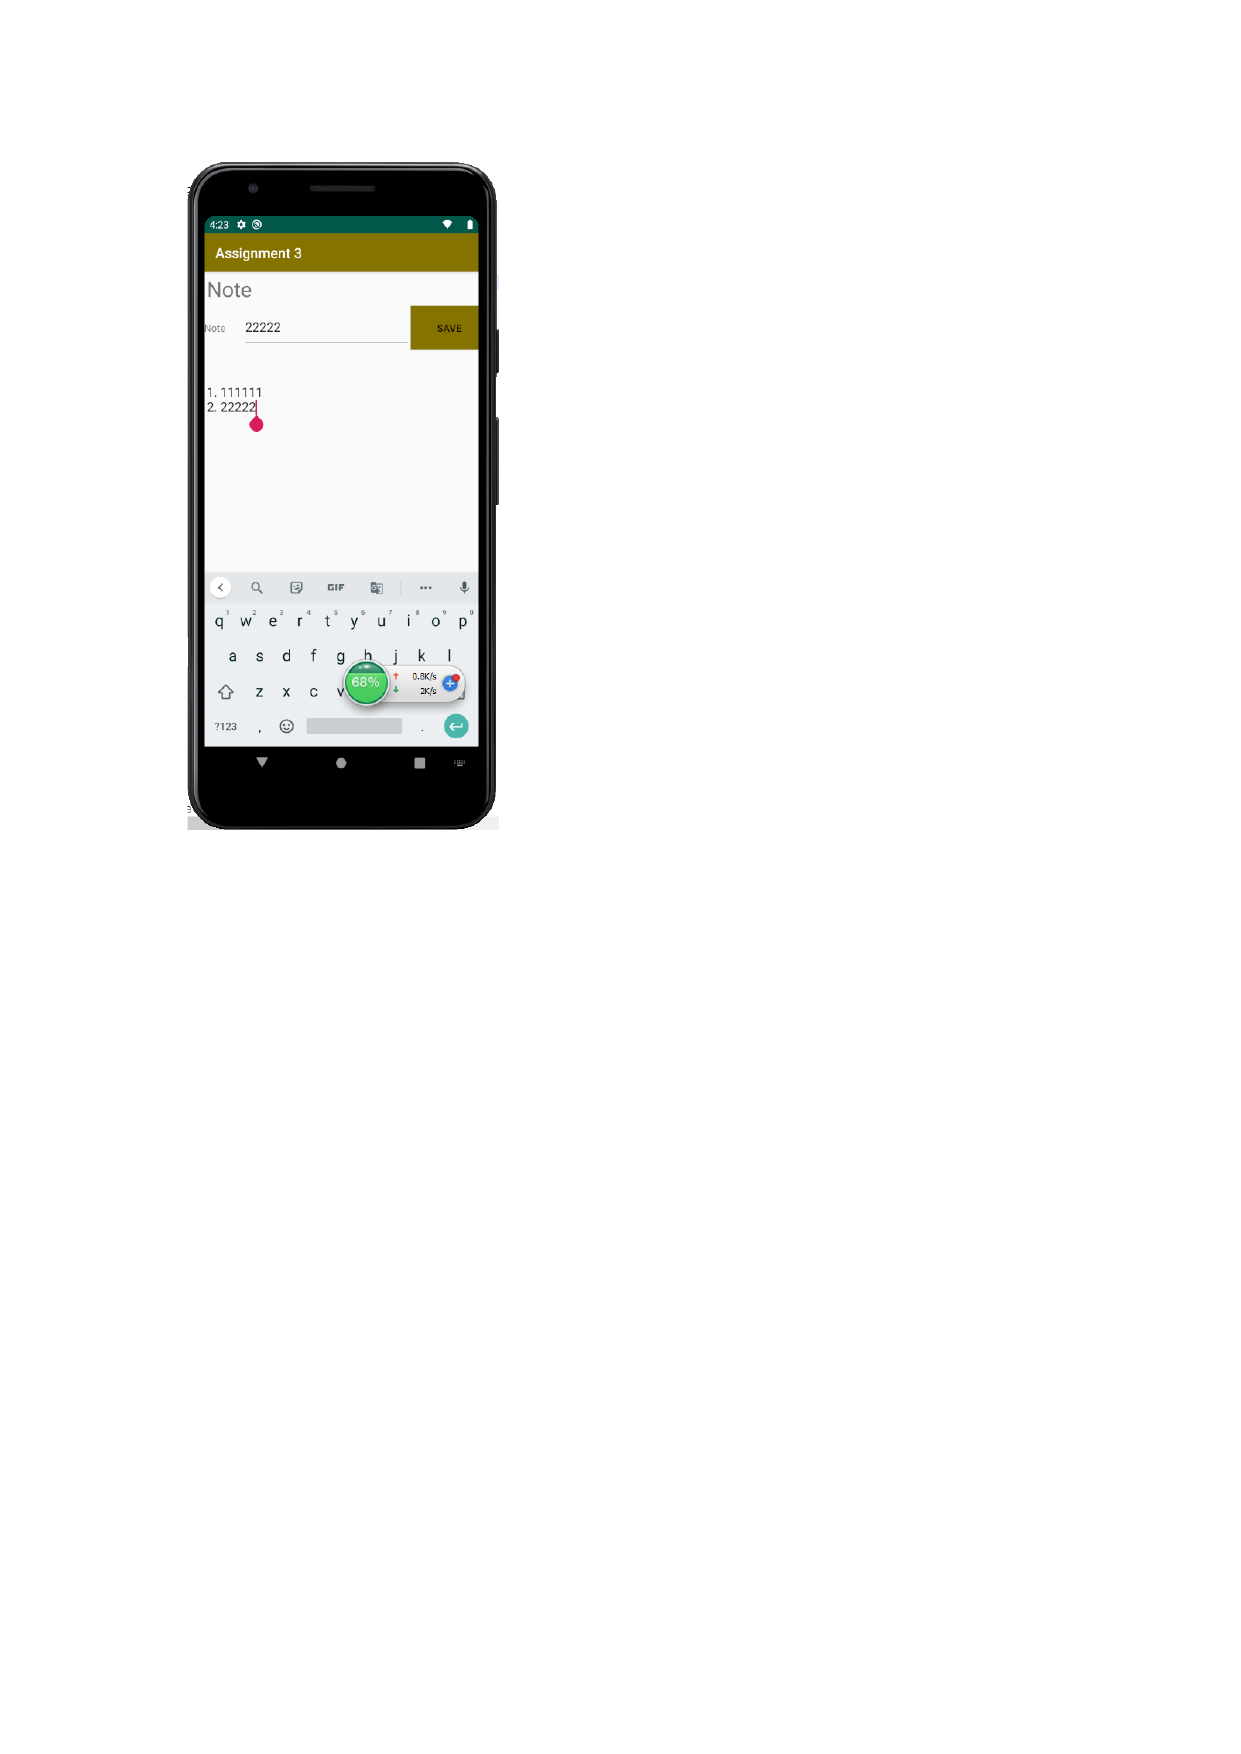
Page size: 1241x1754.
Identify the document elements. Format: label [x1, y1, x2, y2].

picture [187, 162, 499, 830]
